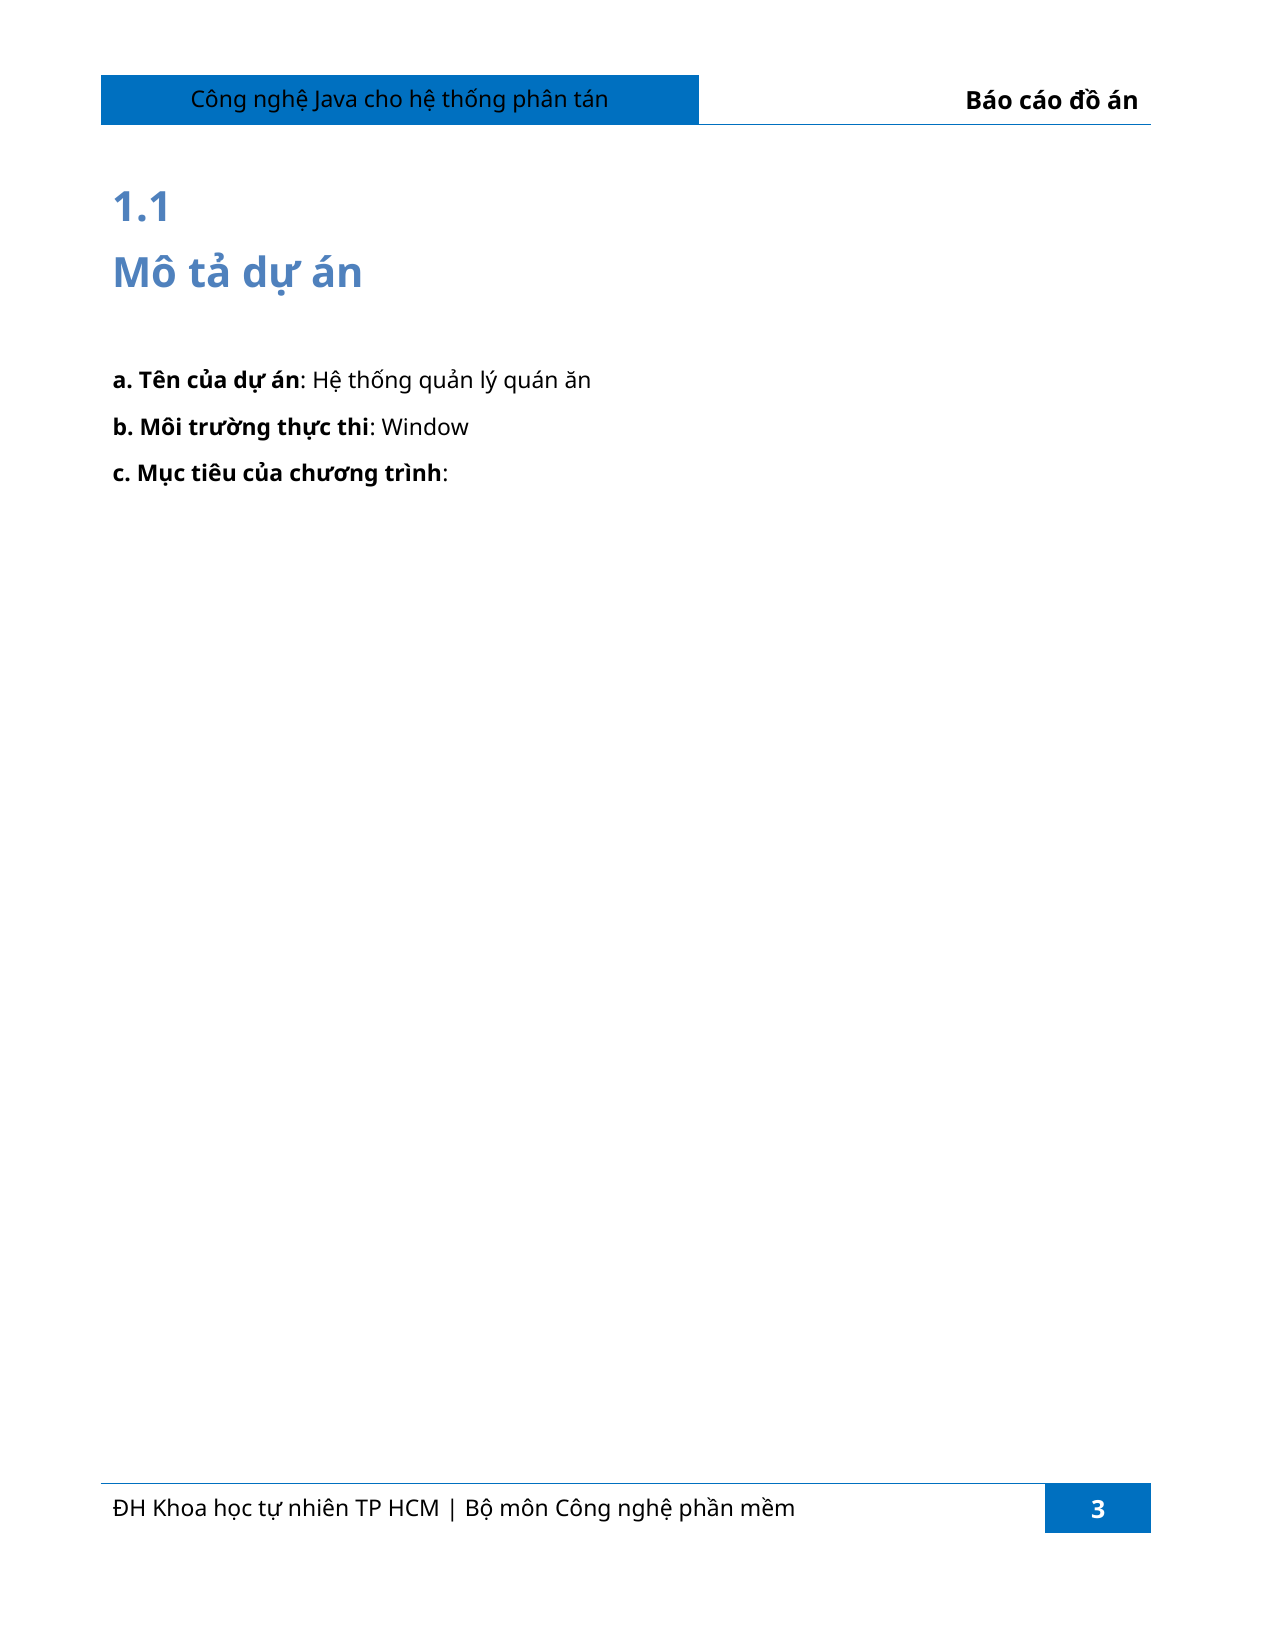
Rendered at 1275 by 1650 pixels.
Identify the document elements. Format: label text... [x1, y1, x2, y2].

text b. Môi trường thực thi: Window [112, 411, 1162, 442]
subtitle Mô tả dự án [112, 177, 1162, 299]
text c. Mục tiêu của chương trình: [112, 457, 1162, 488]
text a. Tên của dự án: Hệ thống quản lý quán ăn [112, 364, 1162, 396]
